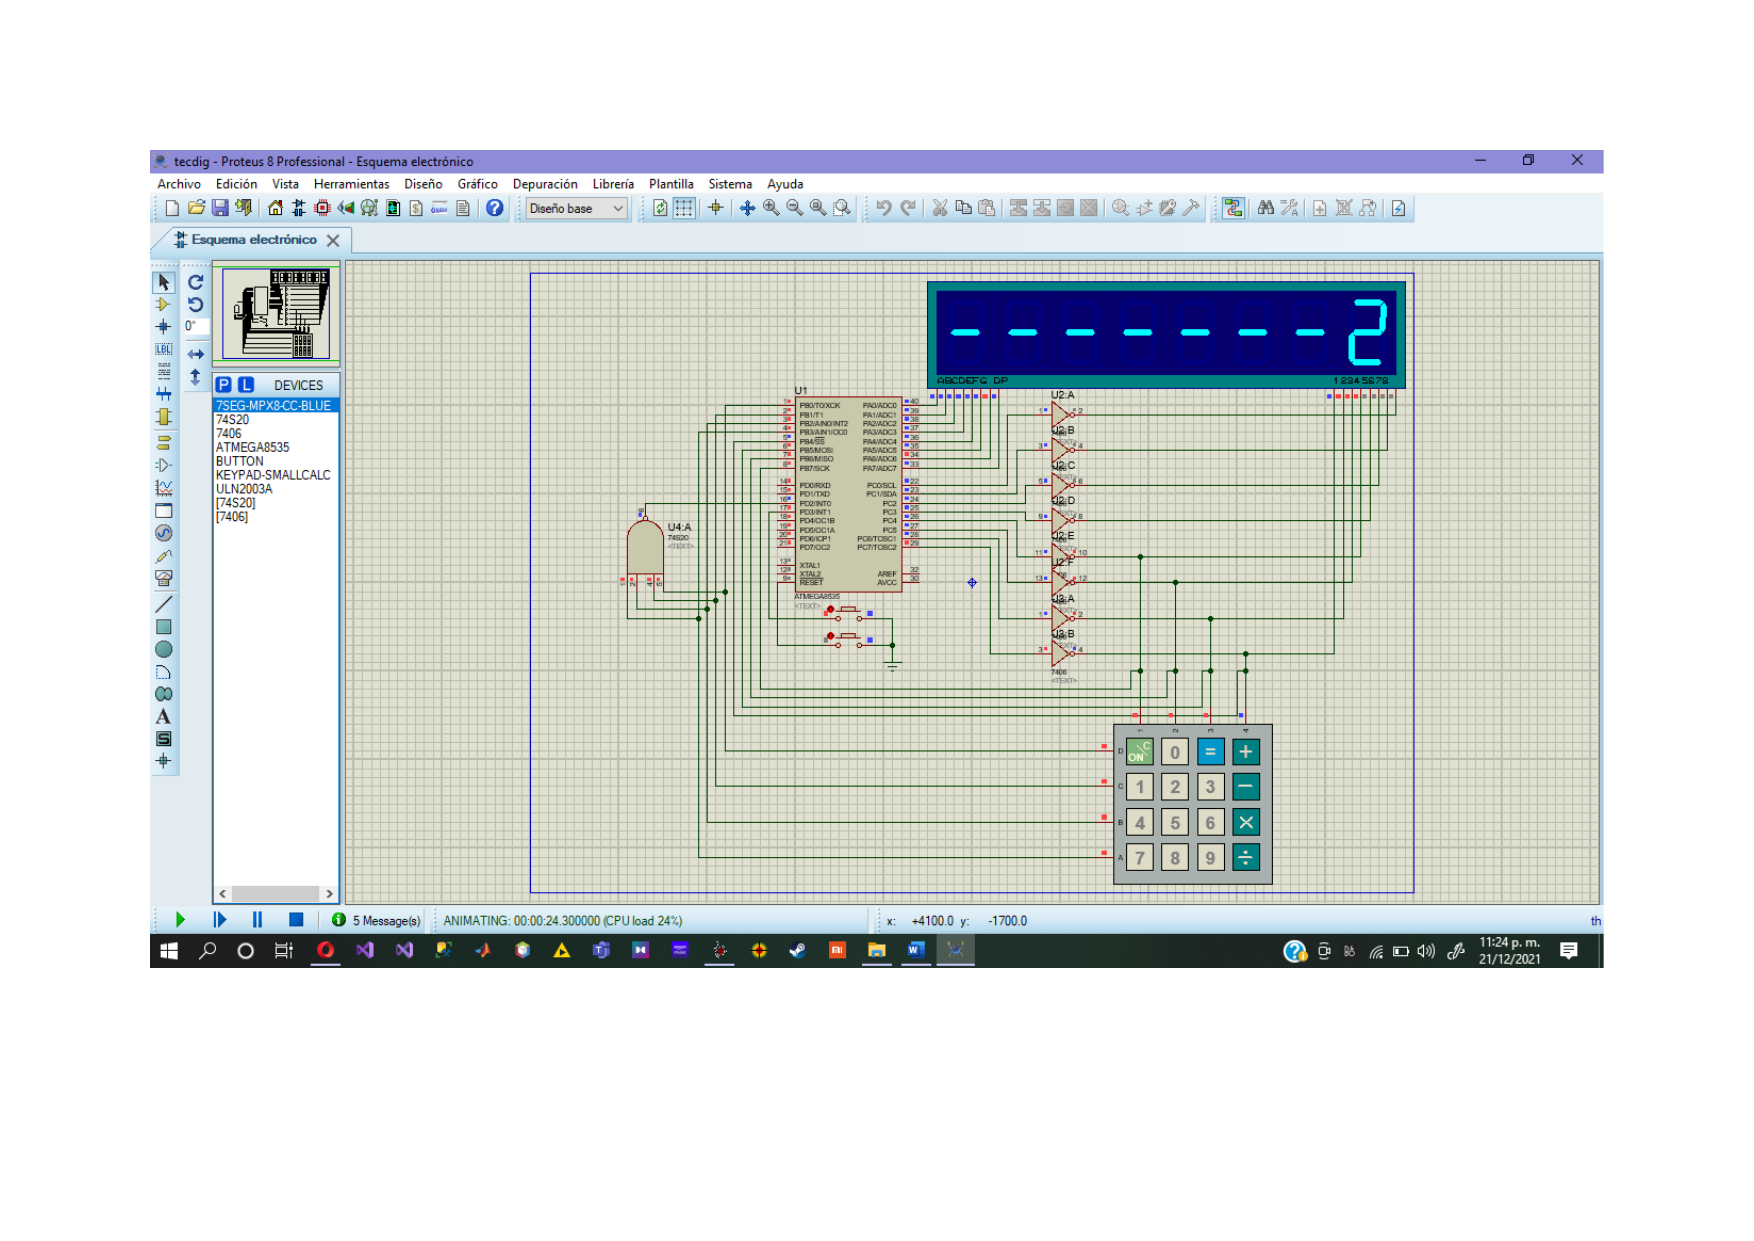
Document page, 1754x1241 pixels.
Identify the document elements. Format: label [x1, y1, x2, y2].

picture [150, 150, 1604, 968]
